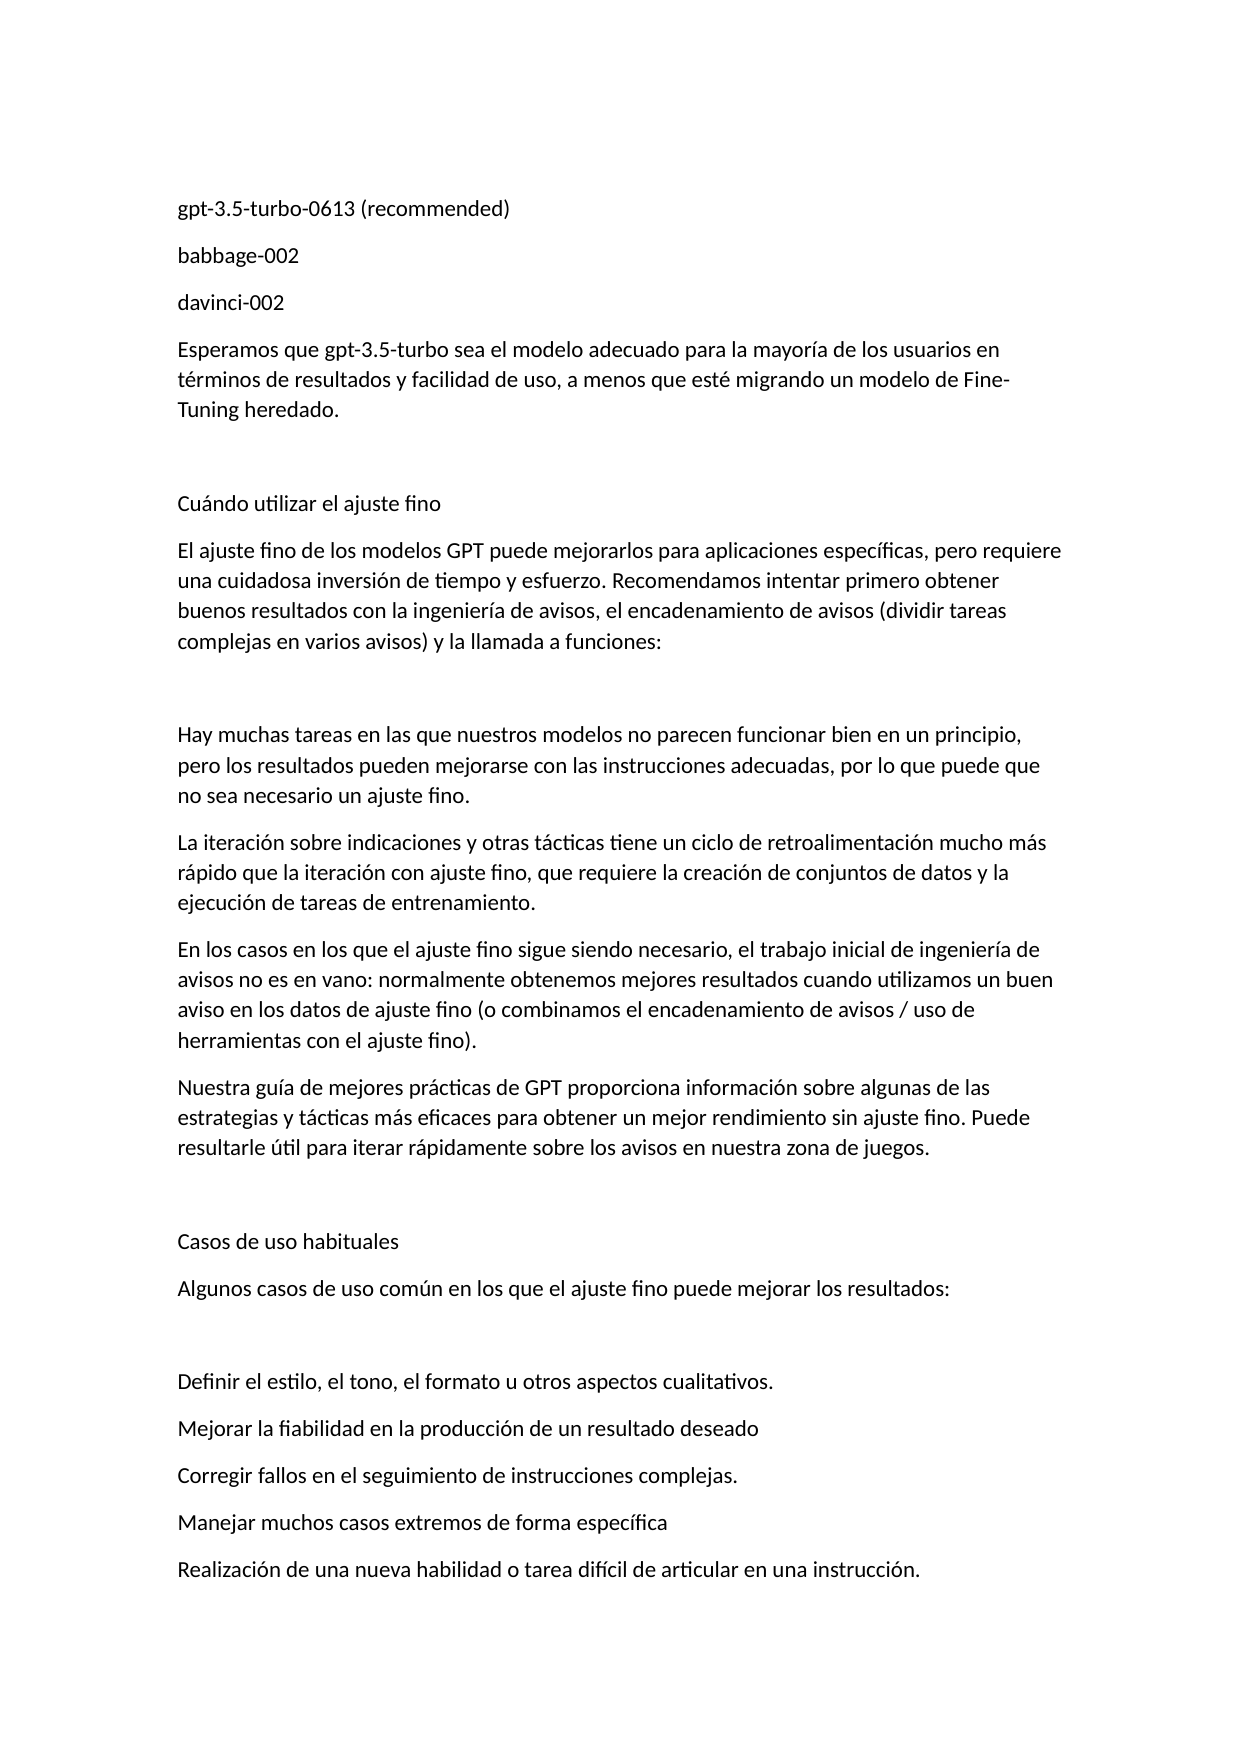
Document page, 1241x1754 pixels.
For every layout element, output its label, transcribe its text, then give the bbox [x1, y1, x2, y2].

text Mejorar la fiabilidad en la producción de un resultado deseado [177, 1414, 1063, 1442]
text Definir el estilo, el tono, el formato u otros aspectos cualitativos. [177, 1367, 1063, 1395]
text En los casos en los que el ajuste fino sigue siendo necesario, el trabajo inicial de ingeniería de avisos no es en vano: normalmente obtenemos mejores resultados cuando utilizamos un buen aviso en los datos de ajuste fino (o combinamos el encadenamiento de avisos / uso de herramientas con el ajuste fino). [177, 935, 1063, 1054]
text Hay muchas tareas en las que nuestros modelos no parecen funcionar bien en un principio, pero los resultados pueden mejorarse con las instrucciones adecuadas, por lo que puede que no sea necesario un ajuste fino. [177, 721, 1063, 809]
text davinci-002 [177, 288, 1063, 316]
text La iteración sobre indicaciones y otras tácticas tiene un ciclo de retroalimentación mucho más rápido que la iteración con ajuste fino, que requiere la creación de conjuntos de datos y la ejecución de tareas de entrenamiento. [177, 828, 1063, 916]
text Algunos casos de uso común en los que el ajuste fino puede mejorar los resultados: [177, 1274, 1063, 1302]
text El ajuste fino de los modelos GPT puede mejorarlos para aplicaciones específicas, pero requiere una cuidadosa inversión de tiempo y esfuerzo. Recomendamos intentar primero obtener buenos resultados con la ingeniería de avisos, el encadenamiento de avisos (dividir tareas complejas en varios avisos) y la llamada a funciones: [177, 536, 1063, 655]
text Nuestra guía de mejores prácticas de GPT proporciona información sobre algunas de las estrategias y tácticas más eficaces para obtener un mejor rendimiento sin ajuste fino. Puede resultarle útil para iterar rápidamente sobre los avisos en nuestra zona de juegos. [177, 1073, 1063, 1161]
text Esperamos que gpt-3.5-turbo sea el modelo adecuado para la mayoría de los usuarios en términos de resultados y facilidad de uso, a menos que esté migrando un modelo de Fine-Tuning heredado. [177, 335, 1063, 423]
text gpt-3.5-turbo-0613 (recommended) [177, 194, 1063, 222]
text Corregir fallos en el seguimiento de instrucciones complejas. [177, 1461, 1063, 1489]
text Cuándo utilizar el ajuste fino [177, 489, 1063, 517]
text babbage-002 [177, 241, 1063, 269]
text Manejar muchos casos extremos de forma específica [177, 1508, 1063, 1536]
text Realización de una nueva habilidad o tarea difícil de articular en una instrucción. [177, 1555, 1063, 1583]
text Casos de uso habituales [177, 1227, 1063, 1255]
